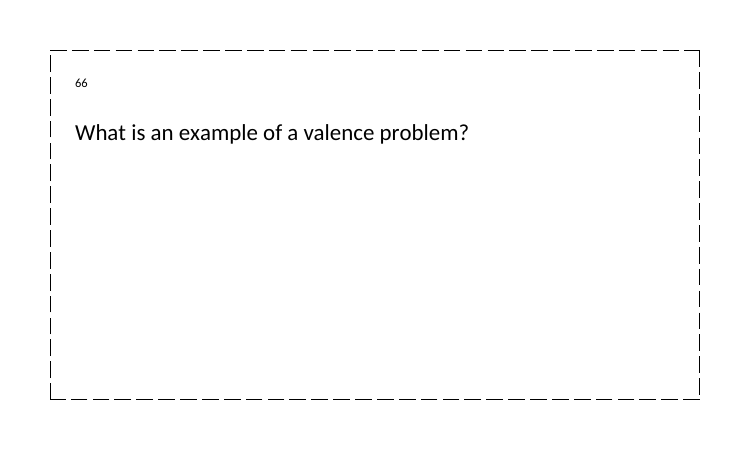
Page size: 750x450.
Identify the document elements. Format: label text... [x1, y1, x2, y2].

text What is an example of a valence problem? [75, 118, 675, 146]
